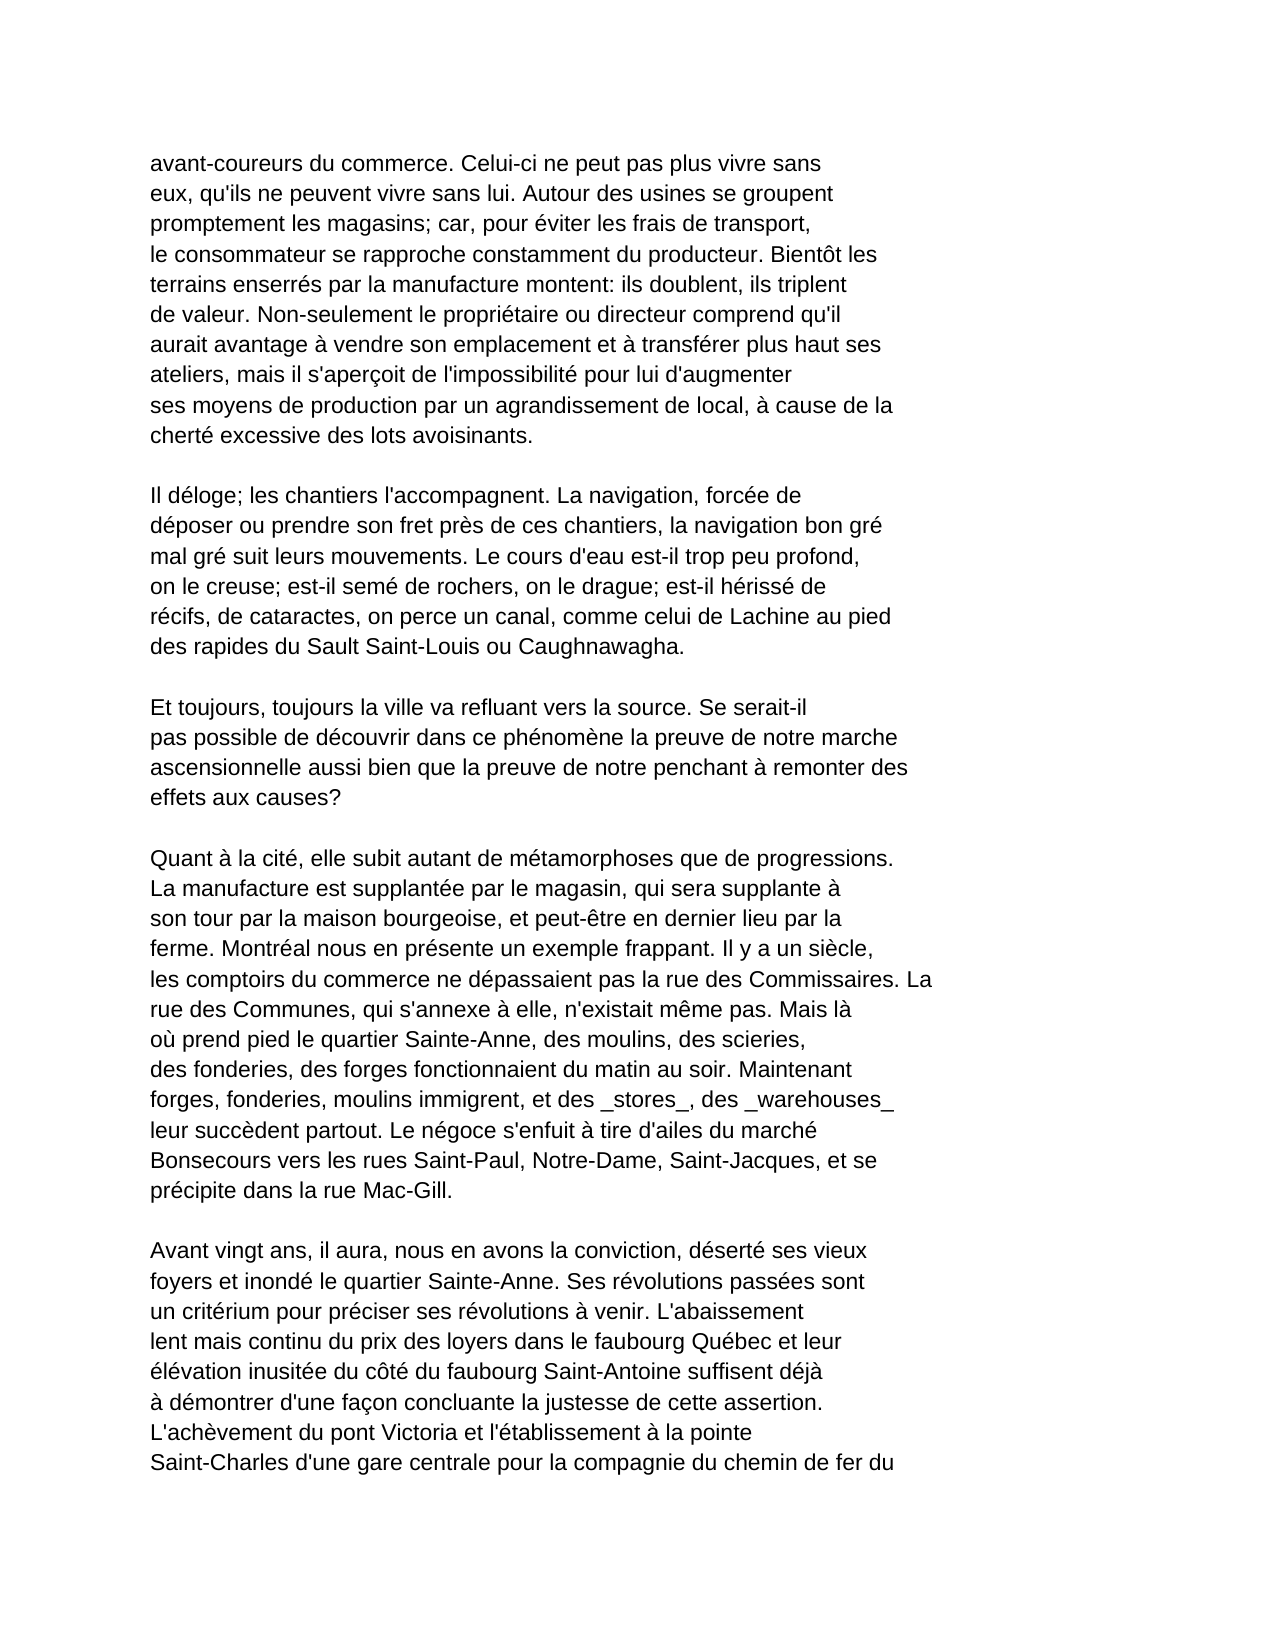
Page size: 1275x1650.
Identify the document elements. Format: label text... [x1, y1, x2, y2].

text Bonsecours vers les rues Saint-Paul, Notre-Dame, Saint-Jacques, et se [150, 1147, 1125, 1173]
text des rapides du Sault Saint-Louis ou Caughnawagha. [150, 633, 1125, 660]
text La manufacture est supplantée par le magasin, qui sera supplante à [150, 875, 1125, 901]
text cherté excessive des lots avoisinants. [150, 422, 1125, 448]
text effets aux causes? [150, 784, 1125, 811]
text aurait avantage à vendre son emplacement et à transférer plus haut ses [150, 331, 1125, 358]
text leur succèdent partout. Le négoce s'enfuit à tire d'ailes du marché [150, 1117, 1125, 1143]
text mal gré suit leurs mouvements. Le cours d'eau est-il trop peu profond, [150, 543, 1125, 569]
text foyers et inondé le quartier Sainte-Anne. Ses révolutions passées sont [150, 1268, 1125, 1294]
text Quant à la cité, elle subit autant de métamorphoses que de progressions. [150, 845, 1125, 871]
text Saint-Charles d'une gare centrale pour la compagnie du chemin de fer du [150, 1449, 1125, 1475]
text eux, qu'ils ne peuvent vivre sans lui. Autour des usines se groupent [150, 180, 1125, 207]
text promptement les magasins; car, pour éviter les frais de transport, [150, 210, 1125, 237]
text précipite dans la rue Mac-Gill. [150, 1177, 1125, 1203]
text rue des Communes, qui s'annexe à elle, n'existait même pas. Mais là [150, 996, 1125, 1022]
text où prend pied le quartier Sainte-Anne, des moulins, des scieries, [150, 1026, 1125, 1052]
text pas possible de découvrir dans ce phénomène la preuve de notre marche [150, 724, 1125, 750]
text ses moyens de production par un agrandissement de local, à cause de la [150, 392, 1125, 418]
text on le creuse; est-il semé de rochers, on le drague; est-il hérissé de [150, 573, 1125, 599]
text à démontrer d'une façon concluante la justesse de cette assertion. [150, 1388, 1125, 1415]
text des fonderies, des forges fonctionnaient du matin au soir. Maintenant [150, 1056, 1125, 1083]
text lent mais continu du prix des loyers dans le faubourg Québec et leur [150, 1328, 1125, 1354]
text les comptoirs du commerce ne dépassaient pas la rue des Commissaires. La [150, 966, 1125, 992]
text ascensionnelle aussi bien que la preuve de notre penchant à remonter des [150, 754, 1125, 781]
text son tour par la maison bourgeoise, et peut-être en dernier lieu par la [150, 905, 1125, 932]
text Avant vingt ans, il aura, nous en avons la conviction, déserté ses vieux [150, 1237, 1125, 1264]
text un critérium pour préciser ses révolutions à venir. L'abaissement [150, 1298, 1125, 1324]
text L'achèvement du pont Victoria et l'établissement à la pointe [150, 1419, 1125, 1445]
text récifs, de cataractes, on perce un canal, comme celui de Lachine au pied [150, 603, 1125, 629]
text forges, fonderies, moulins immigrent, et des _stores_, des _warehouses_ [150, 1086, 1125, 1113]
text de valeur. Non-seulement le propriétaire ou directeur comprend qu'il [150, 301, 1125, 327]
text le consommateur se rapproche constamment du producteur. Bientôt les [150, 241, 1125, 267]
text Il déloge; les chantiers l'accompagnent. La navigation, forcée de [150, 482, 1125, 509]
text terrains enserrés par la manufacture montent: ils doublent, ils triplent [150, 271, 1125, 297]
text ferme. Montréal nous en présente un exemple frappant. Il y a un siècle, [150, 935, 1125, 962]
text ateliers, mais il s'aperçoit de l'impossibilité pour lui d'augmenter [150, 361, 1125, 388]
text Et toujours, toujours la ville va refluant vers la source. Se serait-il [150, 694, 1125, 720]
text avant-coureurs du commerce. Celui-ci ne peut pas plus vivre sans [150, 150, 1125, 176]
text élévation inusitée du côté du faubourg Saint-Antoine suffisent déjà [150, 1358, 1125, 1385]
text déposer ou prendre son fret près de ces chantiers, la navigation bon gré [150, 512, 1125, 539]
